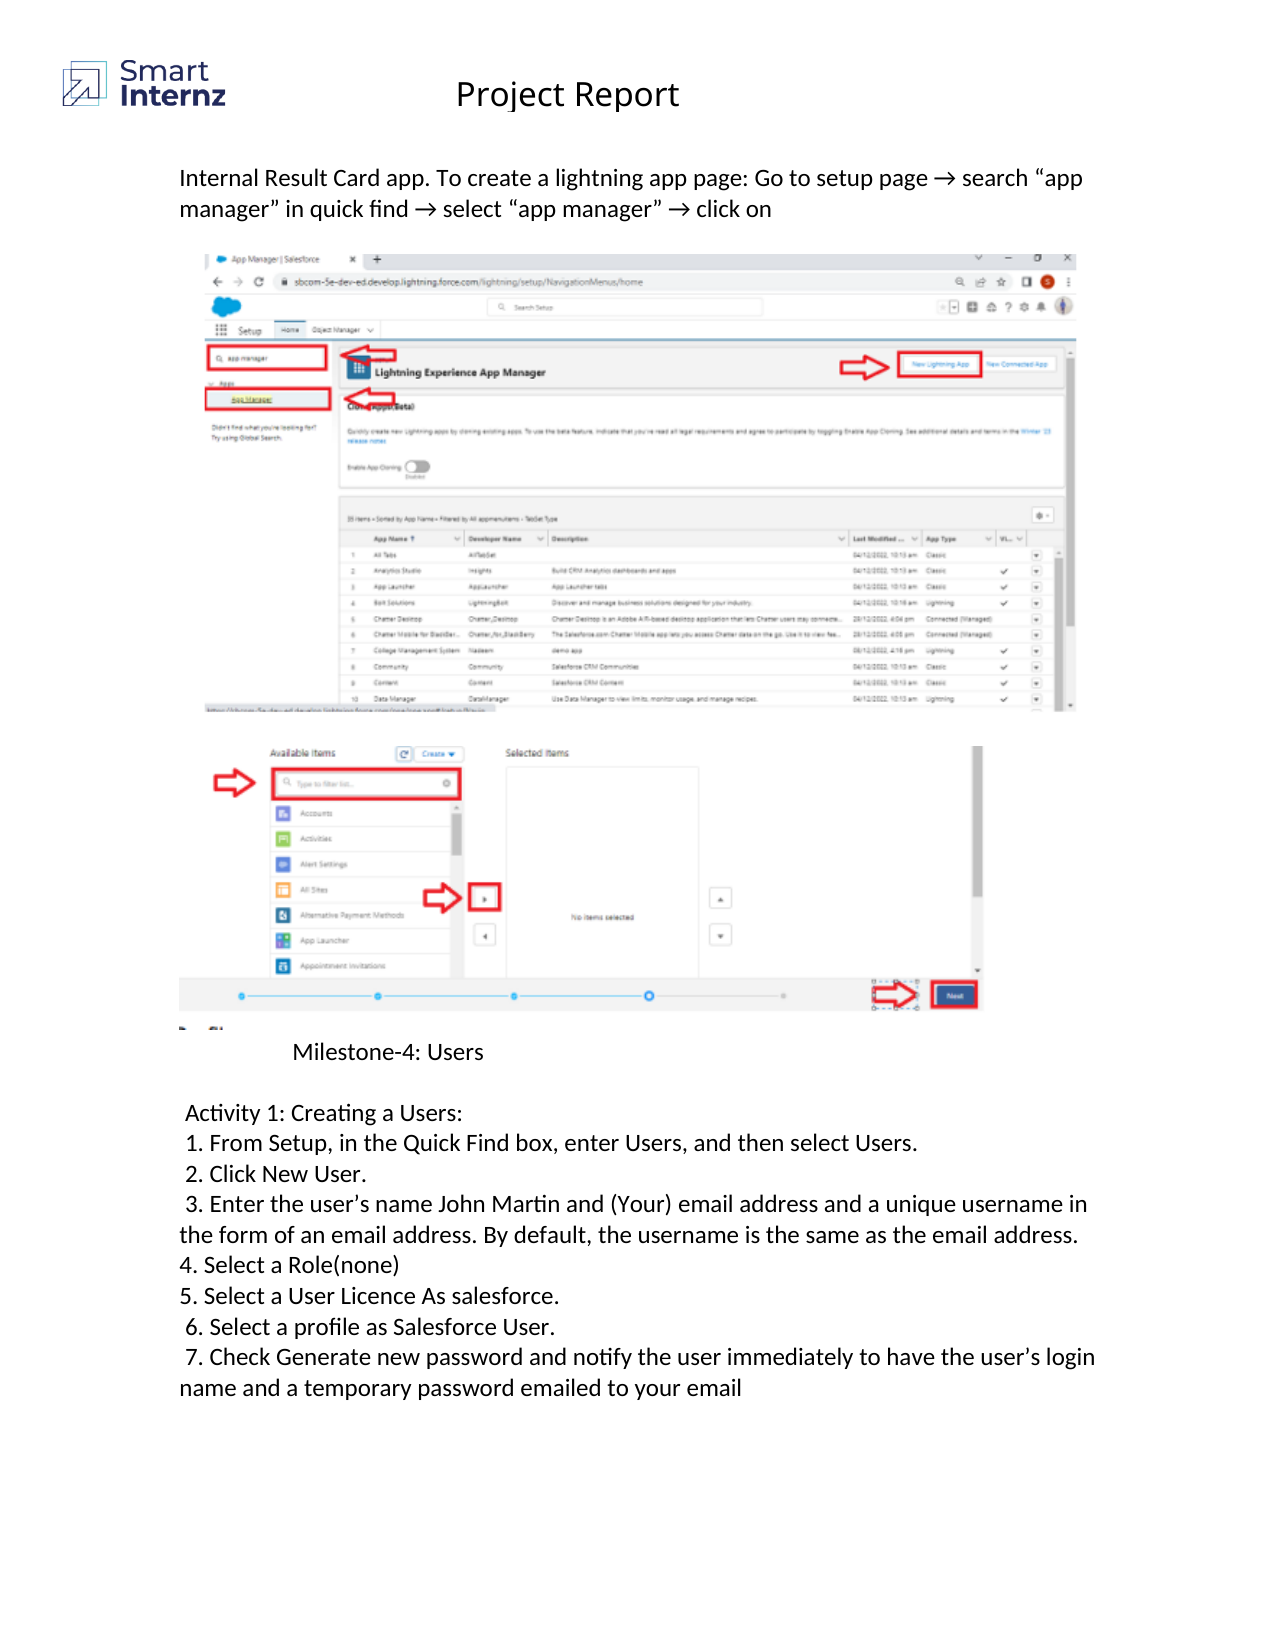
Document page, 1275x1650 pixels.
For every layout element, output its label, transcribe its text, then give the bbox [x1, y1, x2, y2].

text 7. Check Generate new password and notify the user immediately to have the user’s login name and a temporary password emailed to your email [179, 1341, 1100, 1402]
text 6. Select a profile as Salesforce User. [179, 1311, 1100, 1341]
text 1. From Setup, in the Quick Find box, enter Users, and then select Users. [179, 1127, 1100, 1158]
picture [179, 746, 1000, 1030]
text 3. Enter the user’s name John Martin and (Your) email address and a unique username in the form of an email address. By default, the username is the same as the email address. 4. Select a Role(none) [179, 1188, 1100, 1280]
text Milestone-4: Users [179, 1036, 1100, 1066]
text 2. Click New User. [179, 1158, 1100, 1188]
text 5. Select a User Licence As salesforce. [179, 1280, 1100, 1311]
picture [179, 254, 1100, 741]
text Activity 1: Creating a Users: [179, 1097, 1100, 1127]
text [179, 162, 1100, 223]
picture [62, 60, 226, 106]
